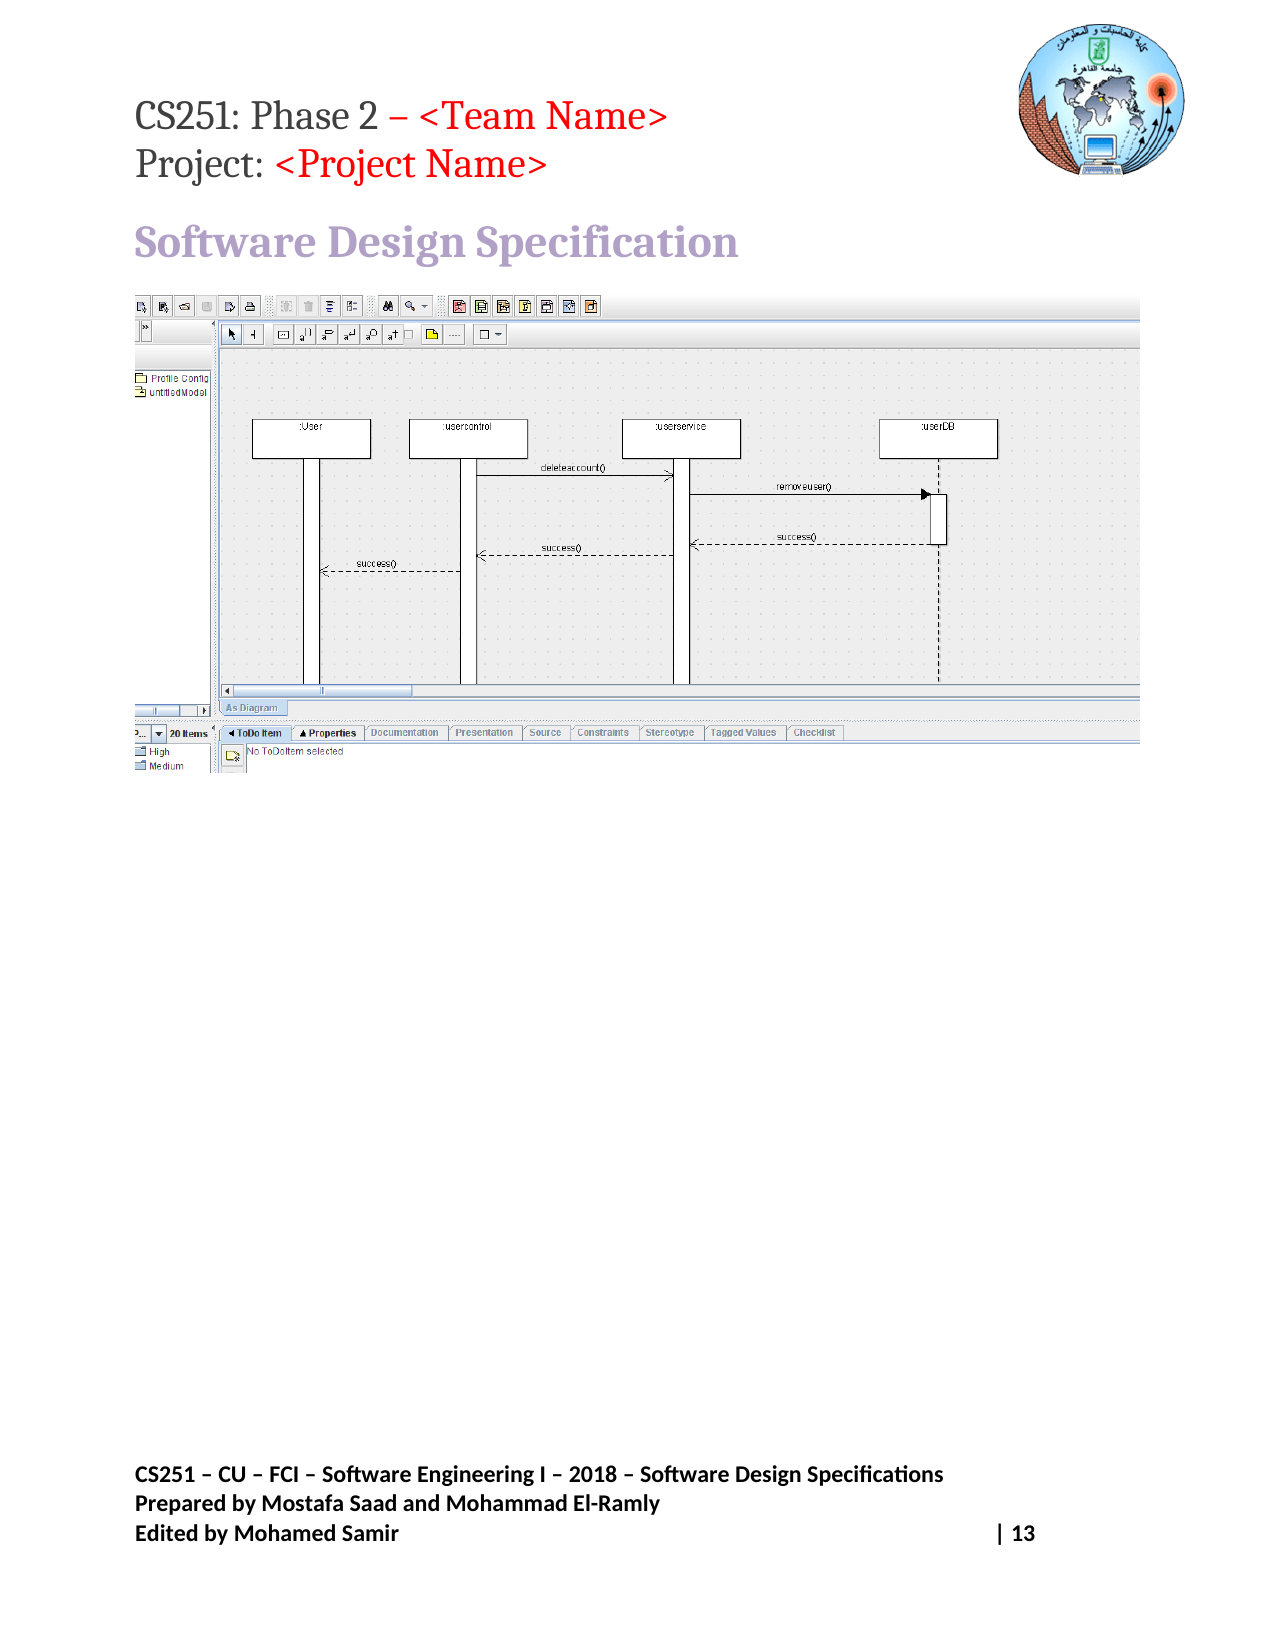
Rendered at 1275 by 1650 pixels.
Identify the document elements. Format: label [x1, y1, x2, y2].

picture [135, 295, 1140, 773]
picture [1018, 24, 1186, 180]
